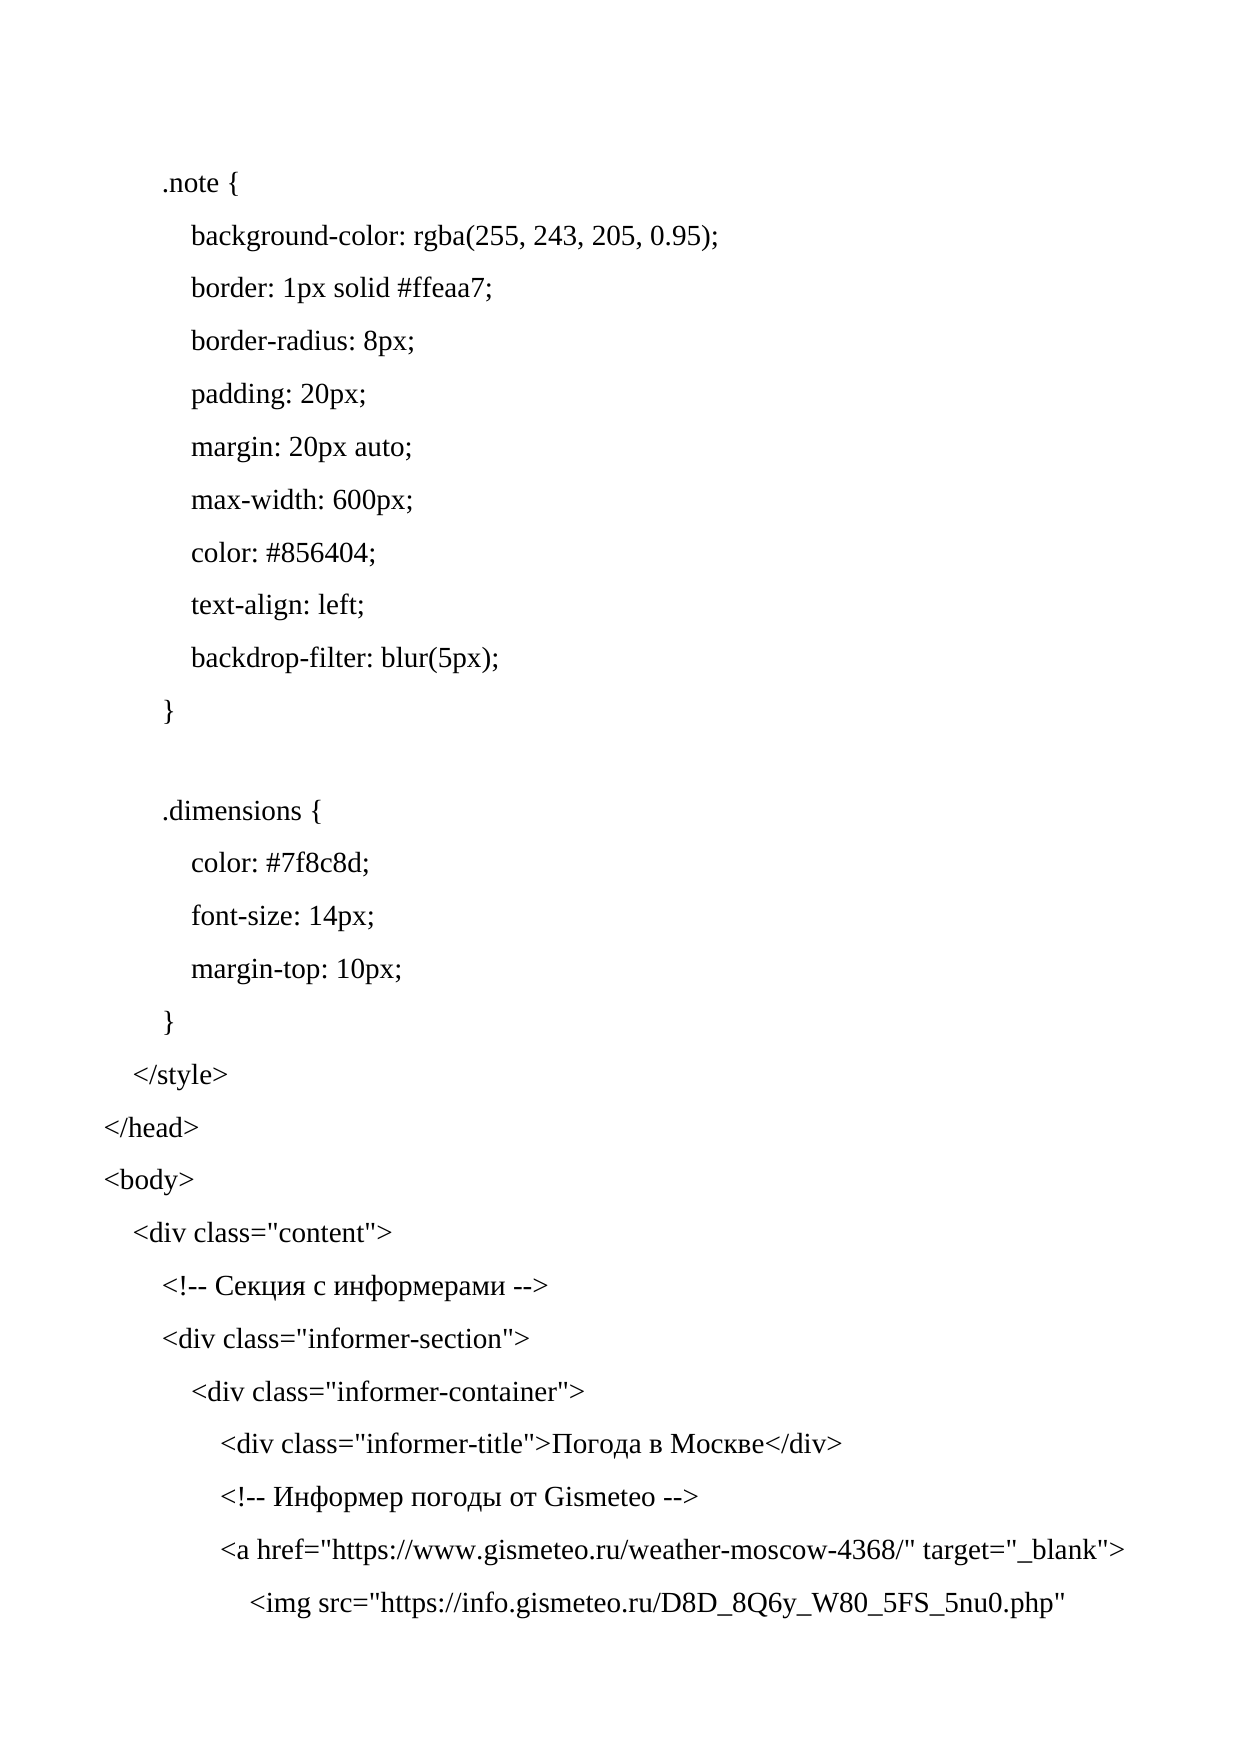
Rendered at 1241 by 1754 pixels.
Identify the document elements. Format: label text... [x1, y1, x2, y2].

text </style> [103, 1057, 1152, 1090]
text max-width: 600px; [103, 482, 1152, 515]
text color: #856404; [103, 535, 1152, 568]
text .dimensions { [103, 793, 1152, 826]
text margin-top: 10px; [103, 951, 1152, 985]
text border: 1px solid #ffeaa7; [103, 271, 1152, 304]
text </head> [103, 1110, 1152, 1143]
text } [103, 693, 1152, 727]
text font-size: 14px; [103, 898, 1152, 932]
text color: #7f8c8d; [103, 846, 1152, 879]
text <!-- Информер погоды от Gismeteo --> [103, 1479, 1152, 1513]
text <a href="https://www.gismeteo.ru/weather-moscow-4368/" target="_blank"> [103, 1532, 1152, 1566]
text <body> [103, 1162, 1152, 1196]
text background-color: rgba(255, 243, 205, 0.95); [103, 218, 1152, 251]
text <div class="content"> [103, 1215, 1152, 1249]
text border-radius: 8px; [103, 323, 1152, 357]
text margin: 20px auto; [103, 429, 1152, 463]
text .note { [103, 165, 1152, 198]
text backdrop-filter: blur(5px); [103, 640, 1152, 674]
text } [103, 1004, 1152, 1038]
text <!-- Секция с информерами --> [103, 1268, 1152, 1302]
text text-align: left; [103, 587, 1152, 621]
text <div class="informer-title">Погода в Москве</div> [103, 1427, 1152, 1460]
text <div class="informer-section"> [103, 1321, 1152, 1354]
text <img src="https://info.gismeteo.ru/D8D_8Q6y_W80_5FS_5nu0.php" [103, 1585, 1152, 1618]
text padding: 20px; [103, 376, 1152, 410]
text <div class="informer-container"> [103, 1374, 1152, 1407]
